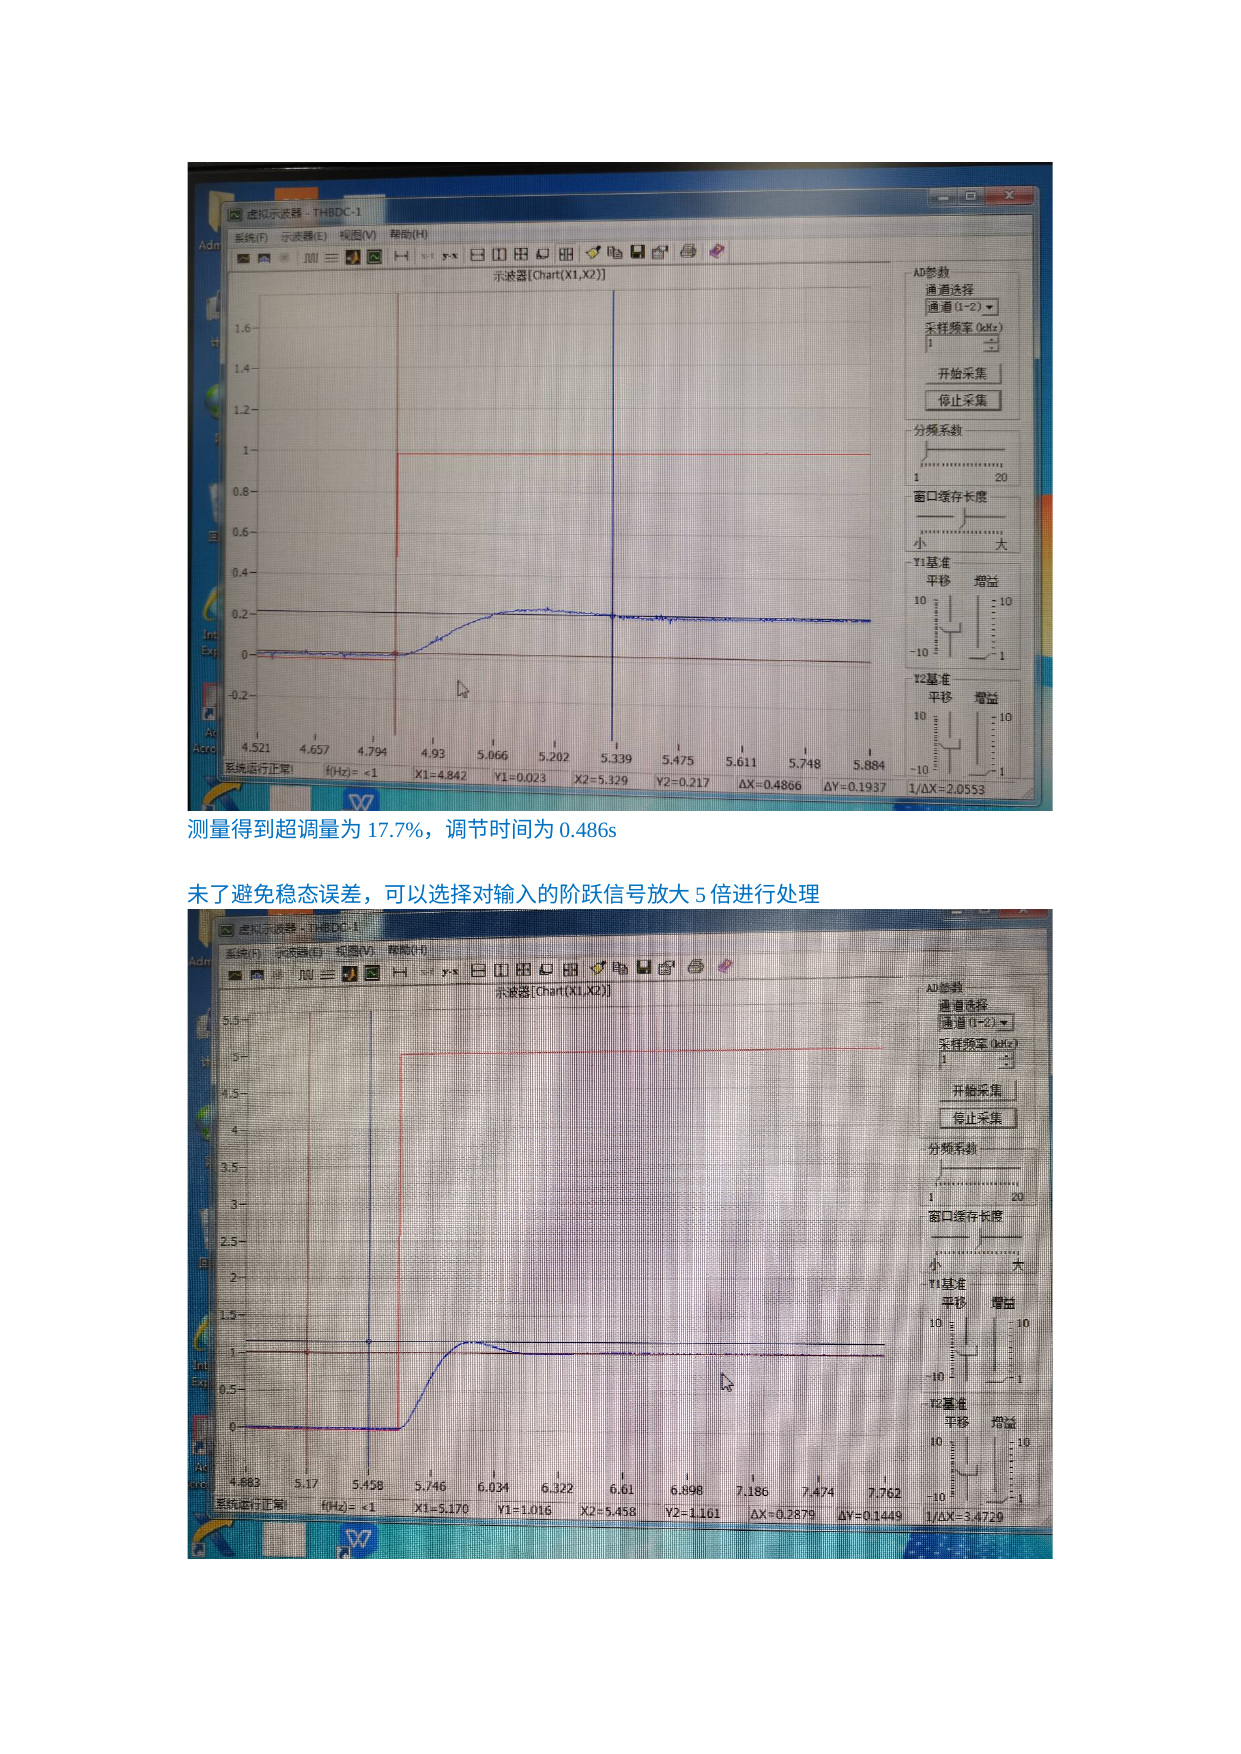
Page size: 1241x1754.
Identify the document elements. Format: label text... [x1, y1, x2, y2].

picture [187, 162, 1053, 811]
picture [187, 909, 1053, 1559]
text 测量得到超调量为17.7%，调节时间为0.486s [187, 812, 1053, 844]
text 未了避免稳态误差，可以选择对输入的阶跃信号放大5倍进行处理 [187, 877, 1053, 909]
